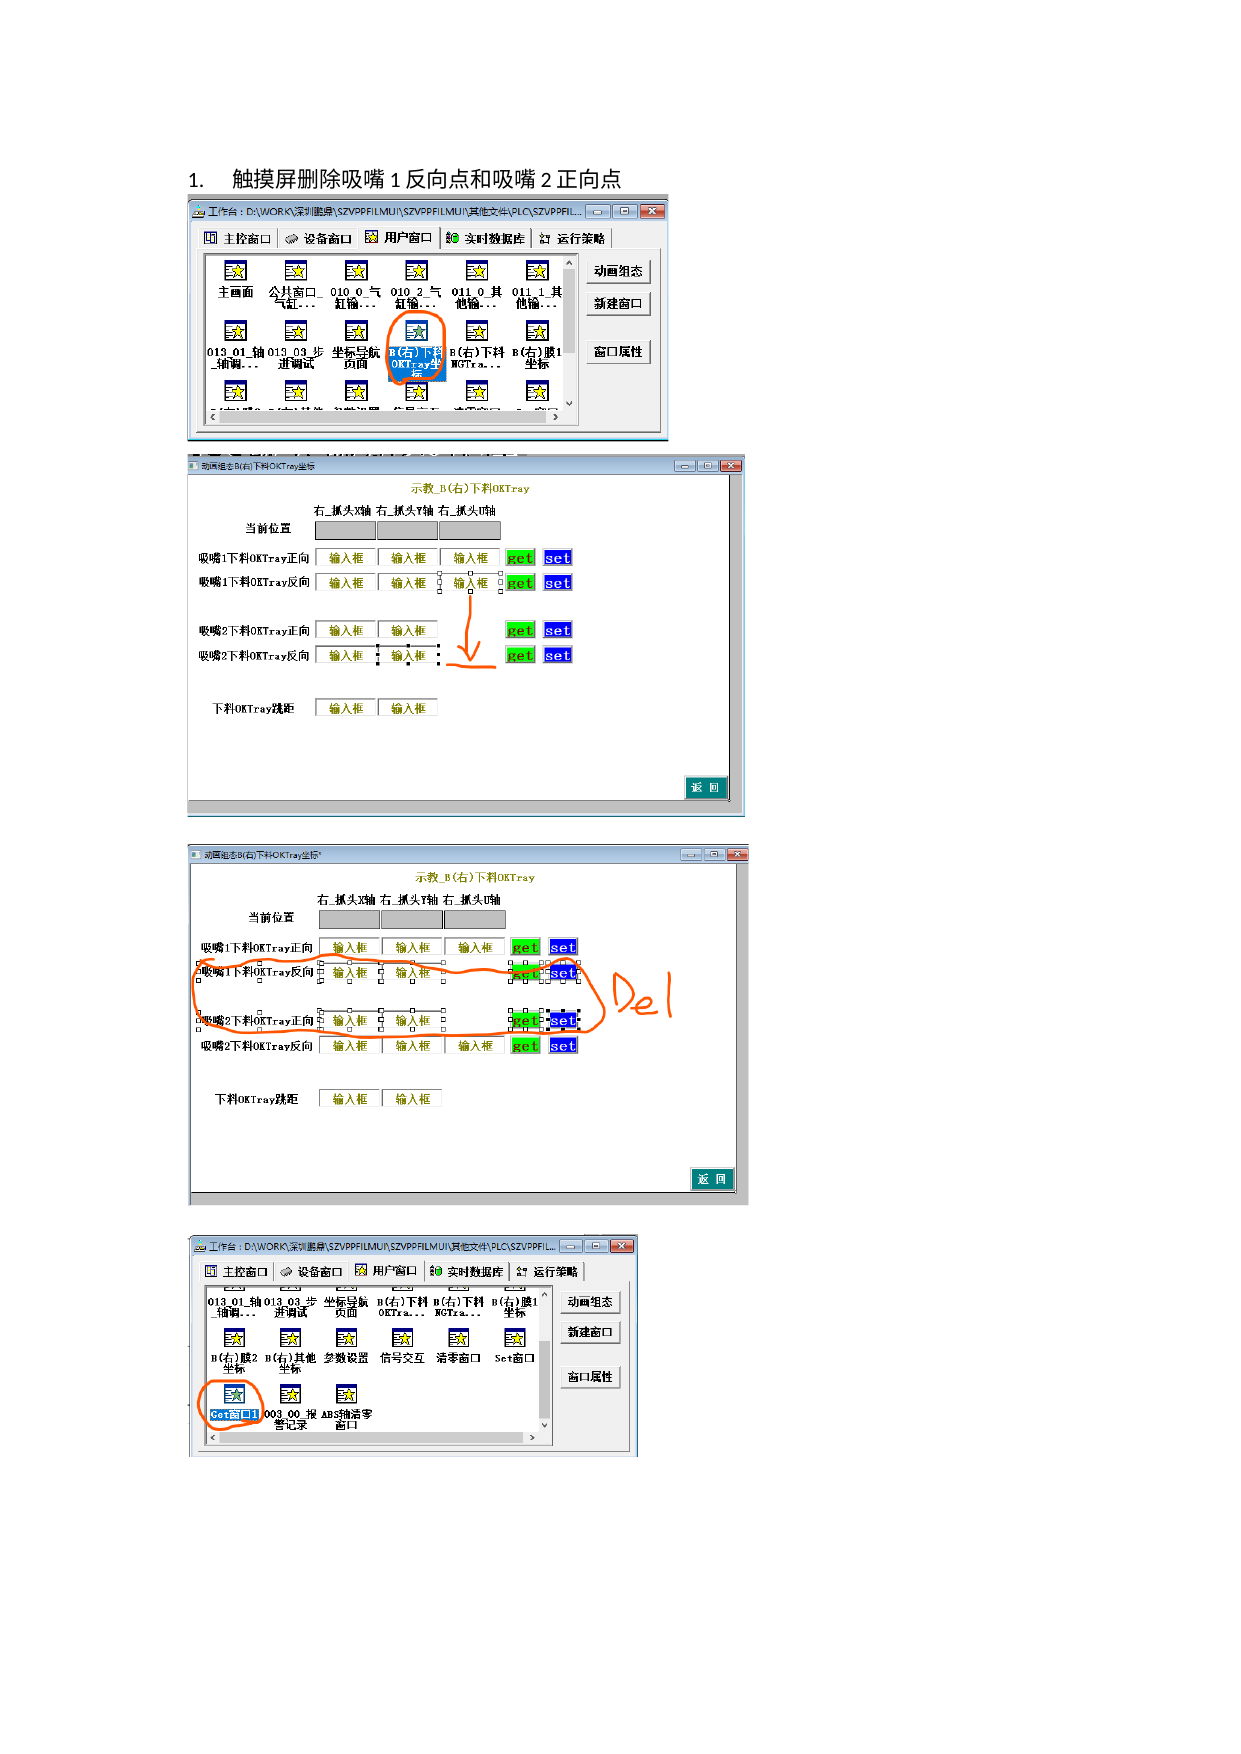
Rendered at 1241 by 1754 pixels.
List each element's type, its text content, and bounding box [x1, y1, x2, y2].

list 触摸屏删除吸嘴1反向点和吸嘴2正向点 [187, 162, 1053, 194]
picture [187, 454, 745, 817]
picture [187, 194, 669, 442]
picture [187, 844, 749, 1206]
picture [187, 1234, 638, 1457]
